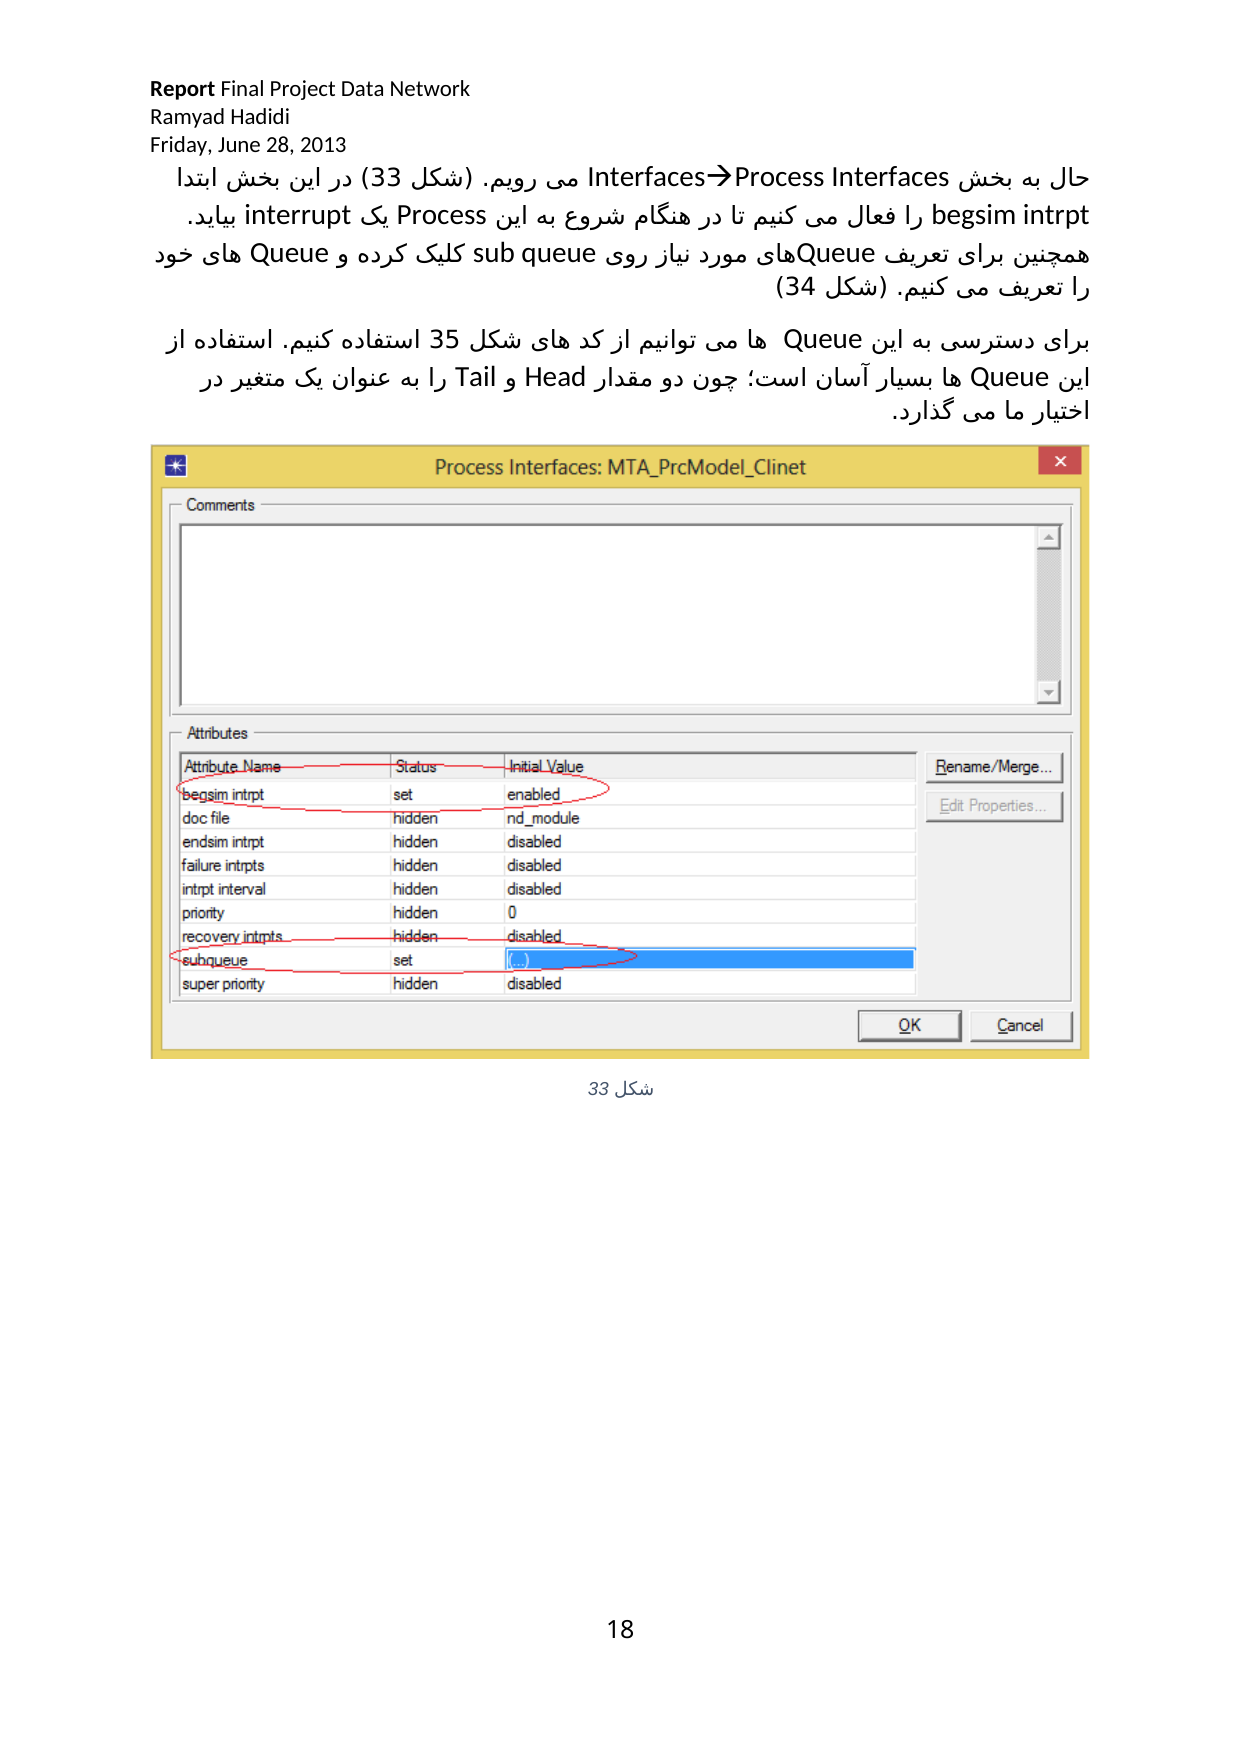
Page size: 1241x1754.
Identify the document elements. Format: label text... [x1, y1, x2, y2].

picture [150, 444, 1090, 1059]
text شکل 33 [150, 1078, 1090, 1099]
text حال به بخش InterfacesProcess Interfaces می رویم. (شکل 33) در این بخش ابتدا begsim intrpt را فعال می کنیم تا در هنگام شروع به این Process یک interrupt بیاید. همچنین برای تعریف Queueهای مورد نیاز روی sub queue کلیک کرده و Queue های خود را تعریف می کنیم. (شکل 34) [150, 158, 1090, 301]
text برای دسترسی به این Queue ها می توانیم از کد های شکل 35 استفاده کنیم. استفاده از این Queue ها بسیار آسان است؛ چون دو مقدار Head و Tail را به عنوان یک متغیر در اختیار ما می گذارد. [150, 320, 1090, 425]
